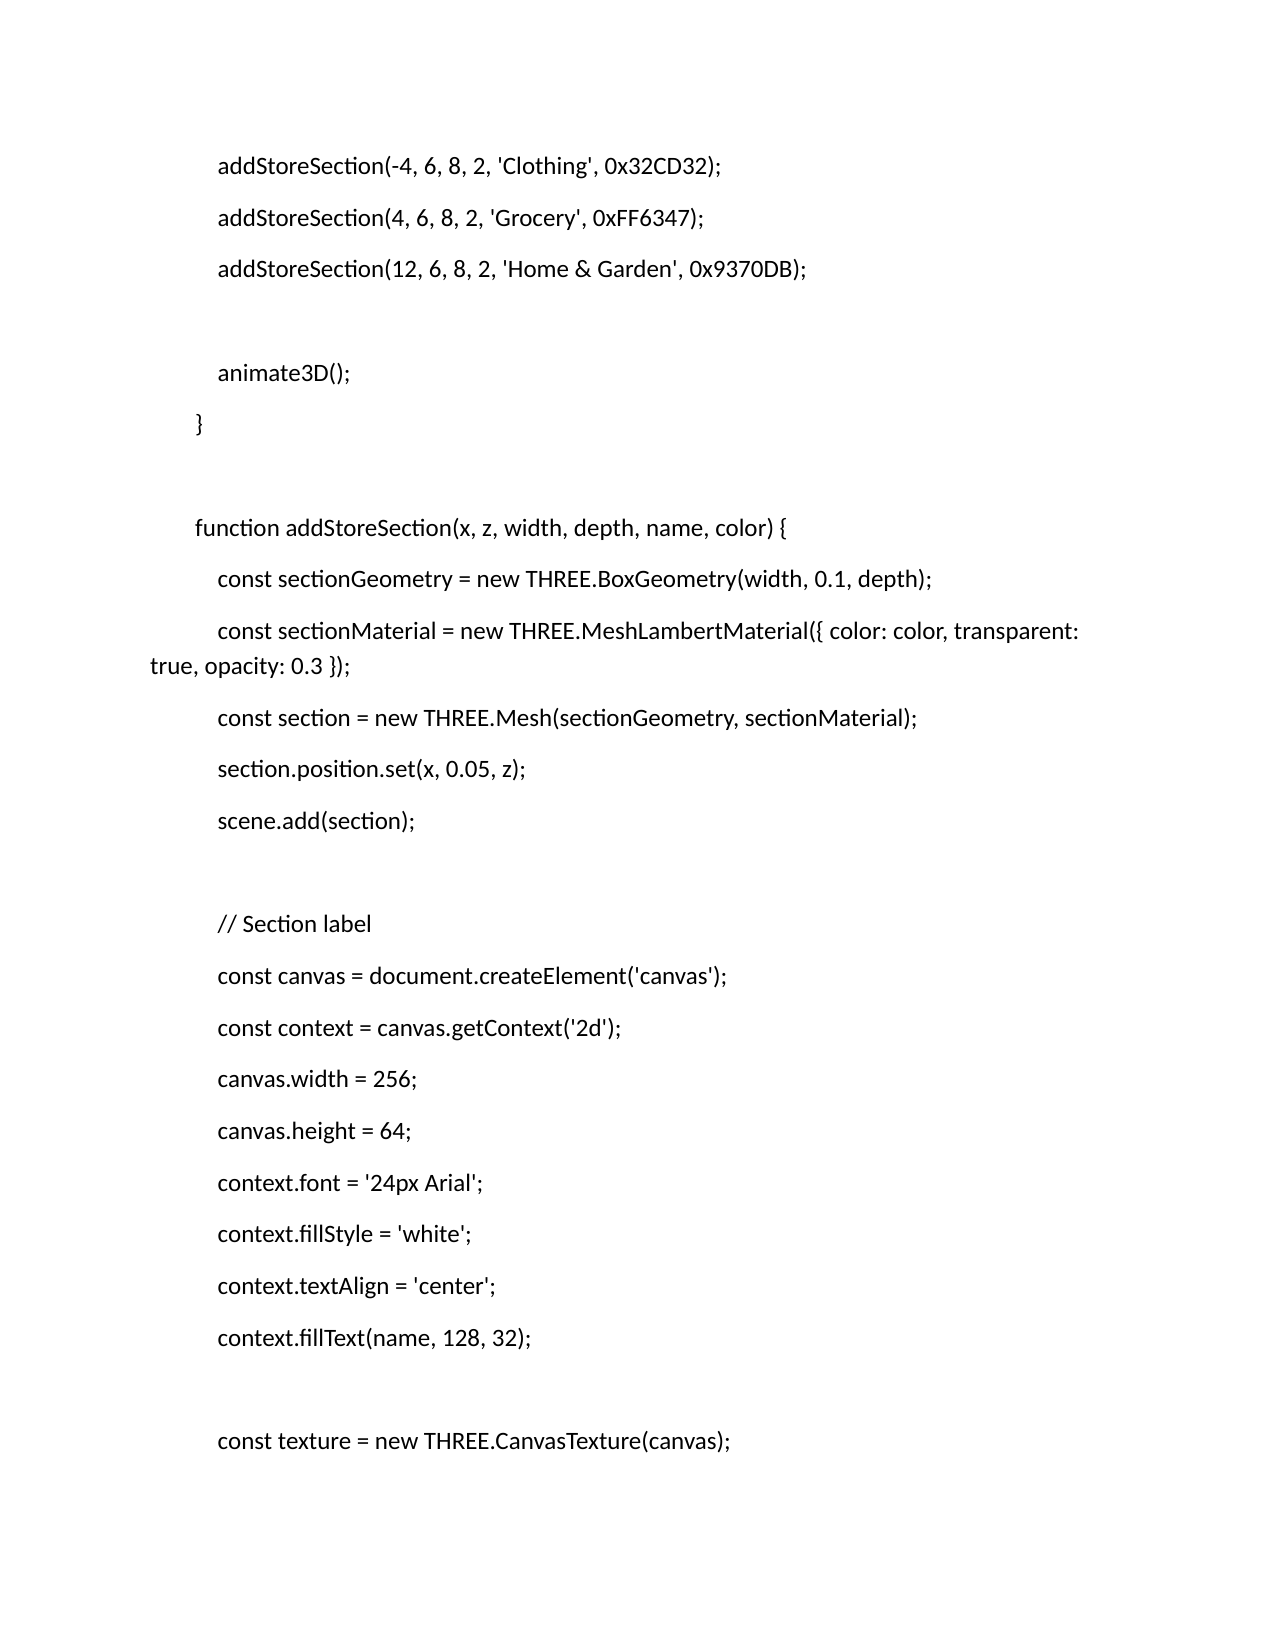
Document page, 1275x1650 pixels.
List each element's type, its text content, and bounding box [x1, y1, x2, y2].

text context.font = '24px Arial'; [150, 1167, 1125, 1197]
text const sectionMaterial = new THREE.MeshLambertMaterial({ color: color, transparent: true, opacity: 0.3 }); [150, 615, 1125, 681]
text context.fillStyle = 'white'; [150, 1218, 1125, 1249]
text canvas.height = 64; [150, 1115, 1125, 1146]
text const texture = new THREE.CanvasTexture(canvas); [150, 1425, 1125, 1456]
text addStoreSection(4, 6, 8, 2, 'Grocery', 0xFF6347); [150, 202, 1125, 232]
text } [150, 408, 1125, 439]
text animate3D(); [150, 357, 1125, 387]
text const sectionGeometry = new THREE.BoxGeometry(width, 0.1, depth); [150, 563, 1125, 594]
text function addStoreSection(x, z, width, depth, name, color) { [150, 512, 1125, 542]
text const context = canvas.getContext('2d'); [150, 1012, 1125, 1042]
text canvas.width = 256; [150, 1063, 1125, 1094]
text addStoreSection(12, 6, 8, 2, 'Home & Garden', 0x9370DB); [150, 253, 1125, 284]
text section.position.set(x, 0.05, z); [150, 753, 1125, 784]
text const canvas = document.createElement('canvas'); [150, 960, 1125, 991]
text context.textAlign = 'center'; [150, 1270, 1125, 1301]
text // Section label [150, 908, 1125, 939]
text scene.add(section); [150, 805, 1125, 836]
text context.fillText(name, 128, 32); [150, 1322, 1125, 1352]
text const section = new THREE.Mesh(sectionGeometry, sectionMaterial); [150, 702, 1125, 732]
text addStoreSection(-4, 6, 8, 2, 'Clothing', 0x32CD32); [150, 150, 1125, 181]
